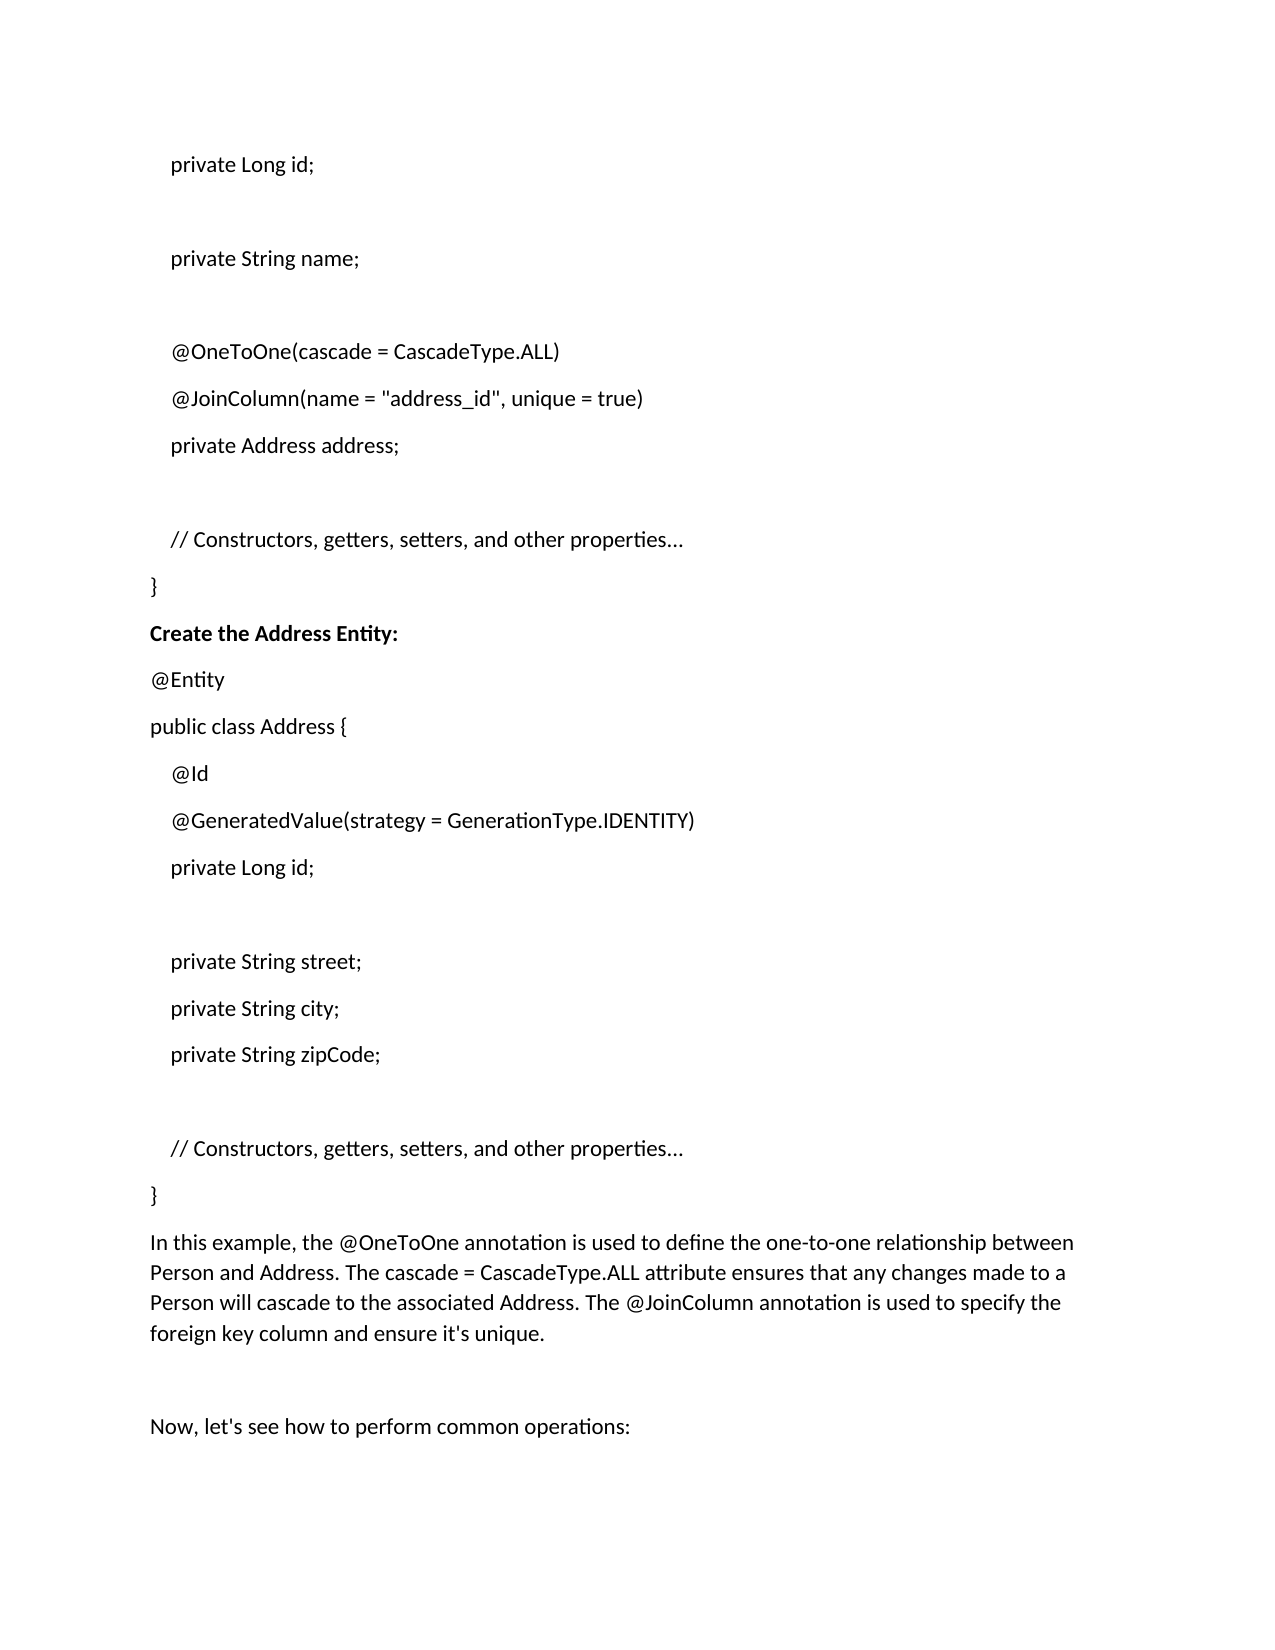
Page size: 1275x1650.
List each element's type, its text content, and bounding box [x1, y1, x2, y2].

text Create the Address Entity: [150, 619, 1125, 647]
text private String zipCode; [150, 1041, 1125, 1069]
text private String city; [150, 994, 1125, 1022]
text @JoinColumn(name = "address_id", unique = true) [150, 384, 1125, 412]
text In this example, the @OneToOne annotation is used to define the one-to-one relationship between Person and Address. The cascade = CascadeType.ALL attribute ensures that any changes made to a Person will cascade to the associated Address. The @JoinColumn annotation is used to specify the foreign key column and ensure it's unique. [150, 1228, 1125, 1347]
text @Entity [150, 666, 1125, 694]
text private Address address; [150, 431, 1125, 459]
text @GeneratedValue(strategy = GenerationType.IDENTITY) [150, 806, 1125, 834]
text } [150, 1181, 1125, 1209]
text @Id [150, 759, 1125, 787]
text Now, let's see how to perform common operations: [150, 1412, 1125, 1441]
text // Constructors, getters, setters, and other properties... [150, 525, 1125, 553]
text // Constructors, getters, setters, and other properties... [150, 1134, 1125, 1162]
text } [150, 572, 1125, 600]
text private Long id; [150, 150, 1125, 178]
text @OneToOne(cascade = CascadeType.ALL) [150, 337, 1125, 366]
text public class Address { [150, 712, 1125, 741]
text private String street; [150, 947, 1125, 975]
text private String name; [150, 244, 1125, 272]
text private Long id; [150, 853, 1125, 881]
